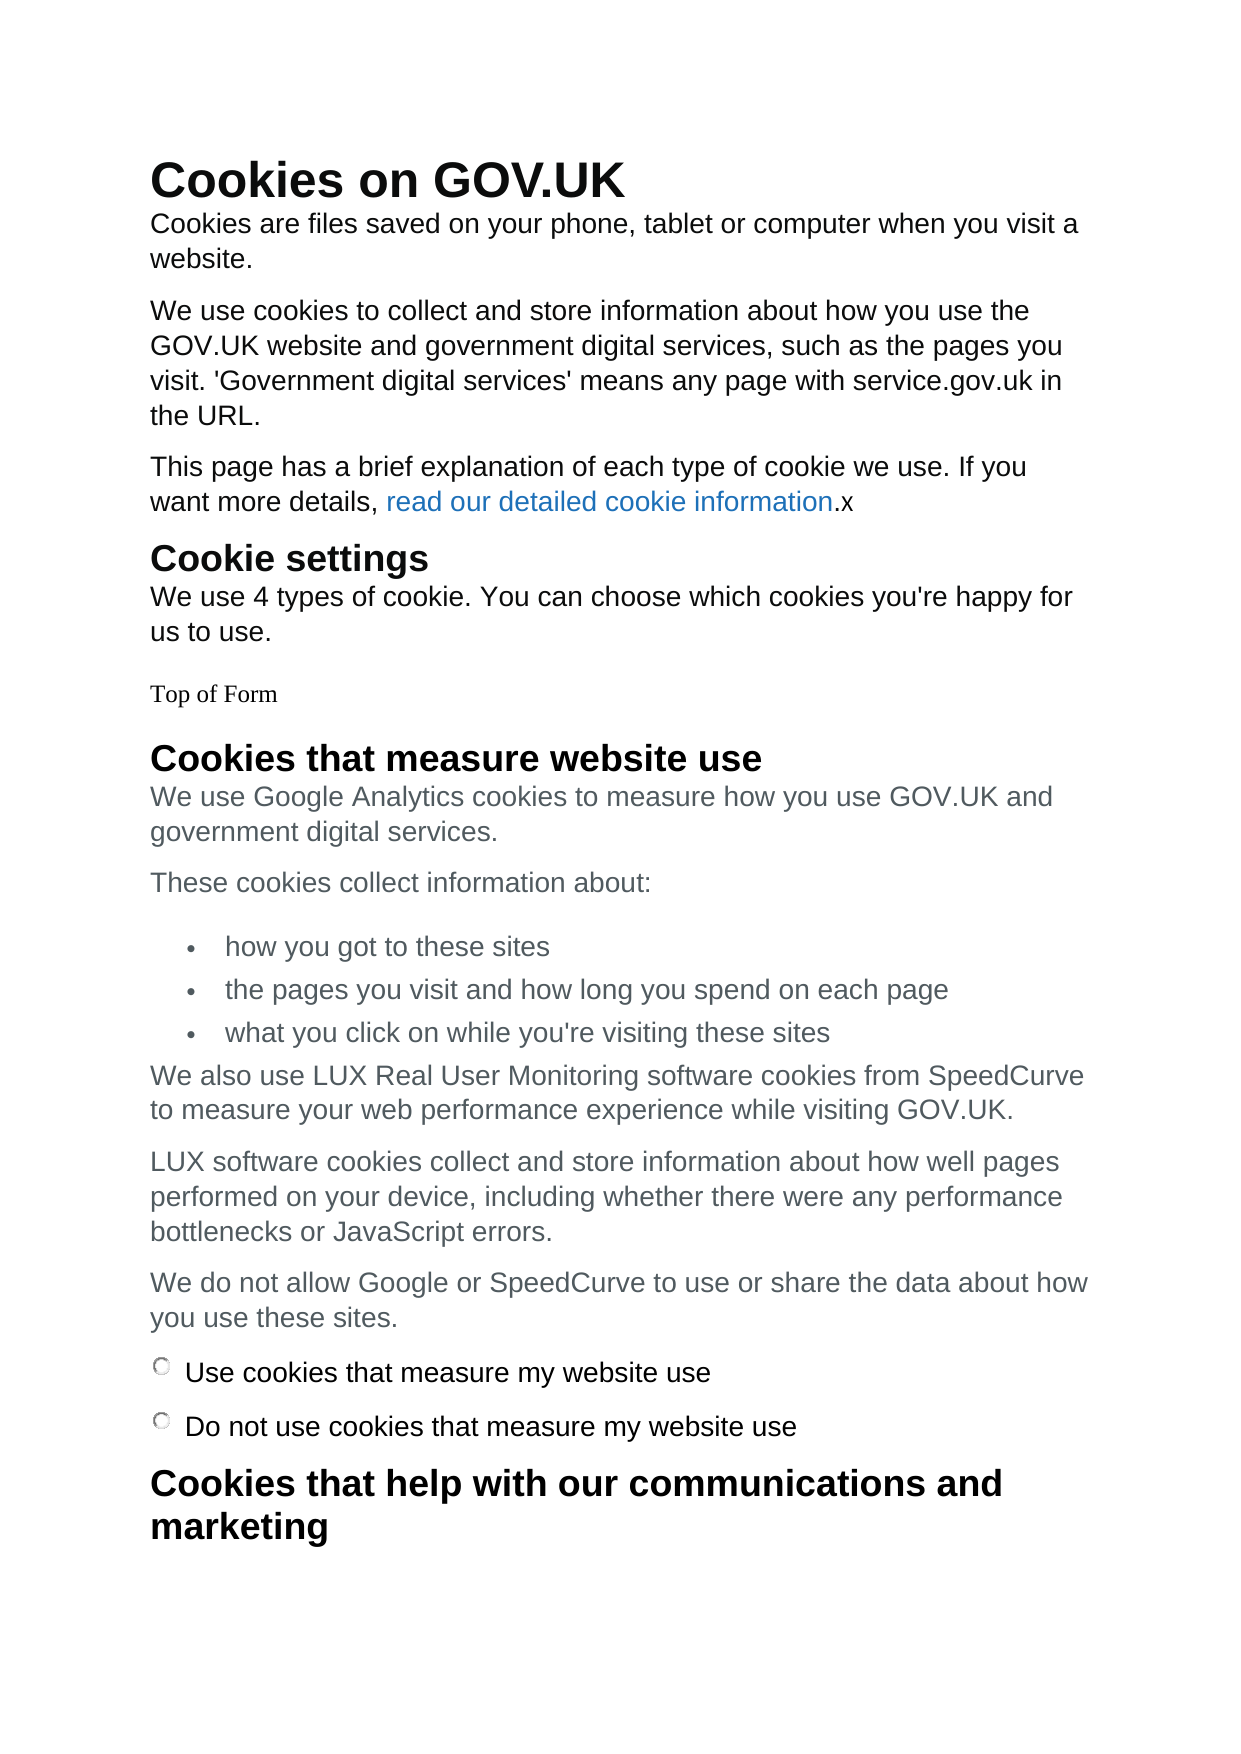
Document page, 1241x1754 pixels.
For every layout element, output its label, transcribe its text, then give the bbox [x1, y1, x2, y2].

text Use cookies that measure my website use [150, 1353, 1090, 1388]
subtitle Cookie settings [150, 537, 1090, 580]
subtitle Cookies on GOV.UK [150, 150, 1090, 207]
text Do not use cookies that measure my website use [150, 1407, 1090, 1442]
text Top of Form [150, 679, 1090, 707]
subtitle Cookies that measure website use [150, 737, 1090, 780]
list the pages you visit and how long you spend on each page [187, 973, 1090, 1005]
list what you click on while you're visiting these sites [187, 1016, 1090, 1048]
list how you got to these sites [187, 930, 1090, 963]
subtitle Cookies that help with our communications and marketing [150, 1461, 1090, 1548]
